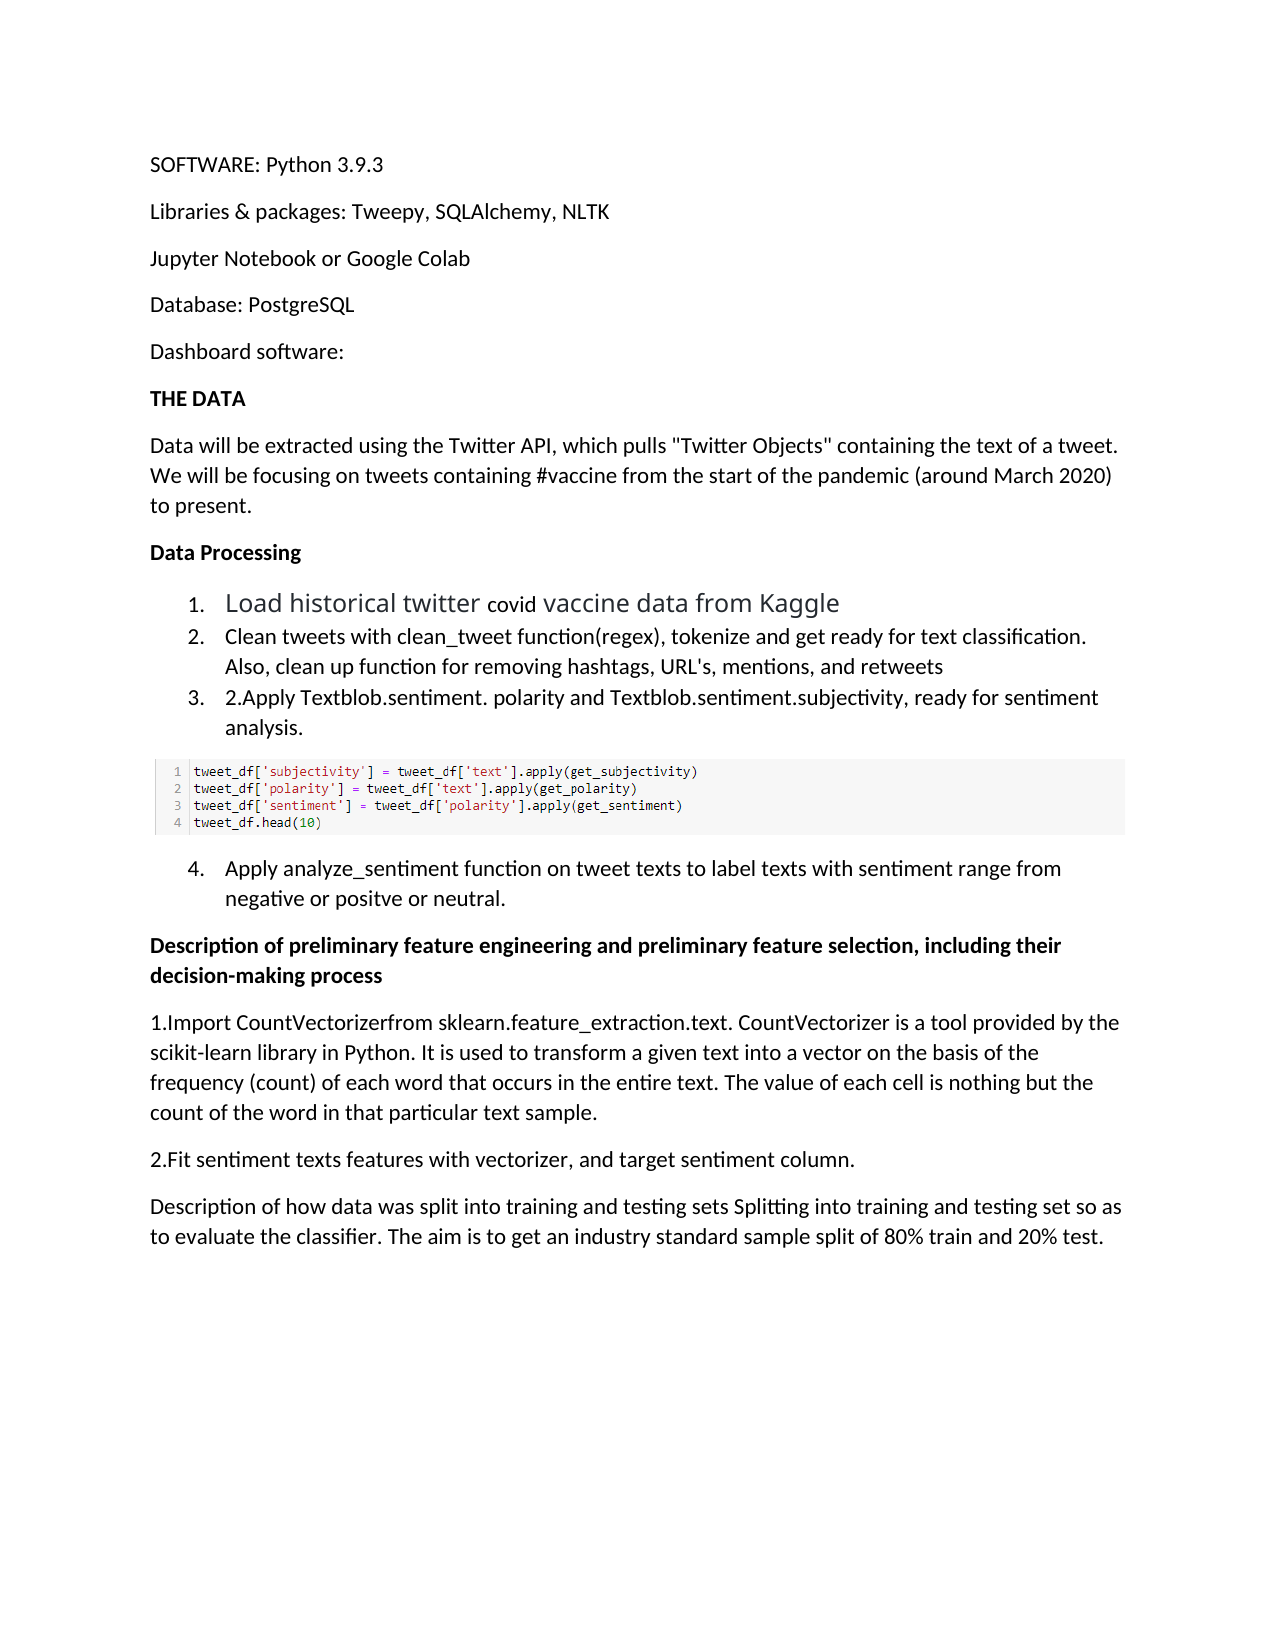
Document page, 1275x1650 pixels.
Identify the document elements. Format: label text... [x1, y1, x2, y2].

text Libraries & packages: Tweepy, SQLAlchemy, NLTK [150, 197, 1125, 225]
text Database: PostgreSQL [150, 291, 1125, 319]
text 2.Fit sentiment texts features with vectorizer, and target sentiment column. [150, 1145, 1125, 1173]
list Clean tweets with clean_tweet function(regex), tokenize and get ready for text classification. Also, clean up function for removing hashtags, URL's, mentions, and retweets [187, 622, 1125, 680]
text Description of how data was split into training and testing sets Splitting into training and testing set so as to evaluate the classifier. The aim is to get an industry standard sample split of 80% train and 20% test. [150, 1192, 1125, 1250]
text THE DATA [150, 384, 1125, 412]
list 2.Apply Textblob.sentiment. polarity and Textblob.sentiment.subjectivity, ready for sentiment analysis. [187, 683, 1125, 741]
list Apply analyze_sentiment function on tweet texts to label texts with sentiment range from negative or positve or neutral. [187, 854, 1125, 912]
text Dashboard software: [150, 337, 1125, 366]
picture [150, 759, 1125, 835]
list Load historical twitter covid vaccine data from Kaggle [187, 585, 1125, 619]
text Jupyter Notebook or Google Colab [150, 244, 1125, 272]
text Description of preliminary feature engineering and preliminary feature selection, including their decision-making process [150, 931, 1125, 989]
text SOFTWARE: Python 3.9.3 [150, 150, 1125, 178]
text Data will be extracted using the Twitter API, which pulls "Twitter Objects" containing the text of a tweet. We will be focusing on tweets containing #vaccine from the start of the pandemic (around March 2020) to present. [150, 431, 1125, 520]
text Data Processing [150, 538, 1125, 567]
text 1.Import CountVectorizerfrom sklearn.feature_extraction.text. CountVectorizer is a tool provided by the scikit-learn library in Python. It is used to transform a given text into a vector on the basis of the frequency (count) of each word that occurs in the entire text. The value of each cell is nothing but the count of the word in that particular text sample. [150, 1008, 1125, 1126]
